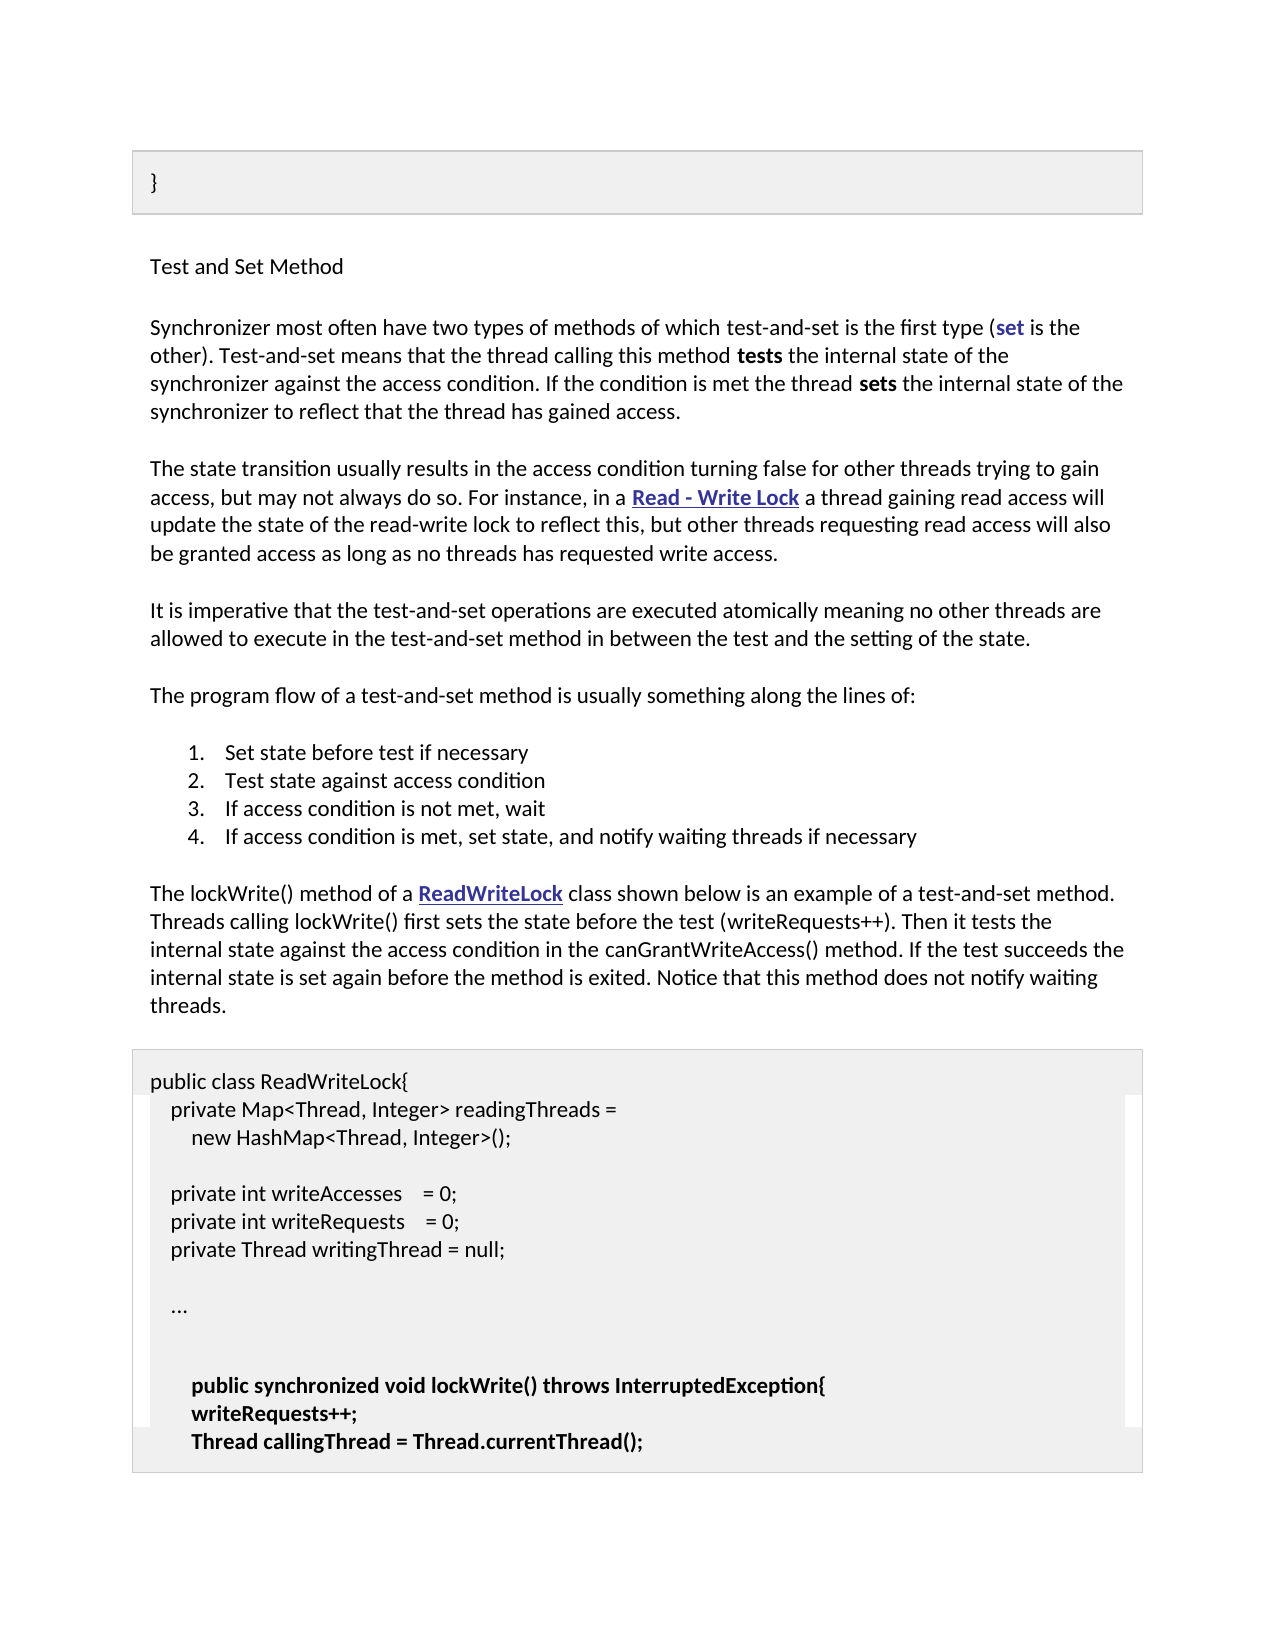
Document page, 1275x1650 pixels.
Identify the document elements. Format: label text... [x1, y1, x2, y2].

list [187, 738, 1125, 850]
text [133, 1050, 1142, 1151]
text } [133, 152, 1142, 213]
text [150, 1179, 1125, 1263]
text It is imperative that the test-and-set operations are executed atomically meaning no other threads are allowed to execute in the test-and-set method in between the test and the setting of the state. [150, 596, 1125, 652]
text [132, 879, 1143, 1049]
text Synchronizer most often have two types of methods of which test-and-set is the first type (set is the other). Test-and-set means that the thread calling this method tests the internal state of the synchronizer against the access condition. If the condition is met the thread sets the internal state of the synchronizer to reflect that the thread has gained access. [150, 313, 1125, 425]
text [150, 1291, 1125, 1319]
subtitle Test and Set Method [150, 252, 1125, 280]
text The state transition usually results in the access condition turning false for other threads trying to gain access, but may not always do so. For instance, in a Read - Write Lock a thread gaining read access will update the state of the read-write lock to reflect this, but other threads requesting read access will also be granted access as long as no threads has requested write access. [150, 454, 1125, 567]
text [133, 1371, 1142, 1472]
text The program flow of a test-and-set method is usually something along the lines of: [150, 681, 1125, 709]
